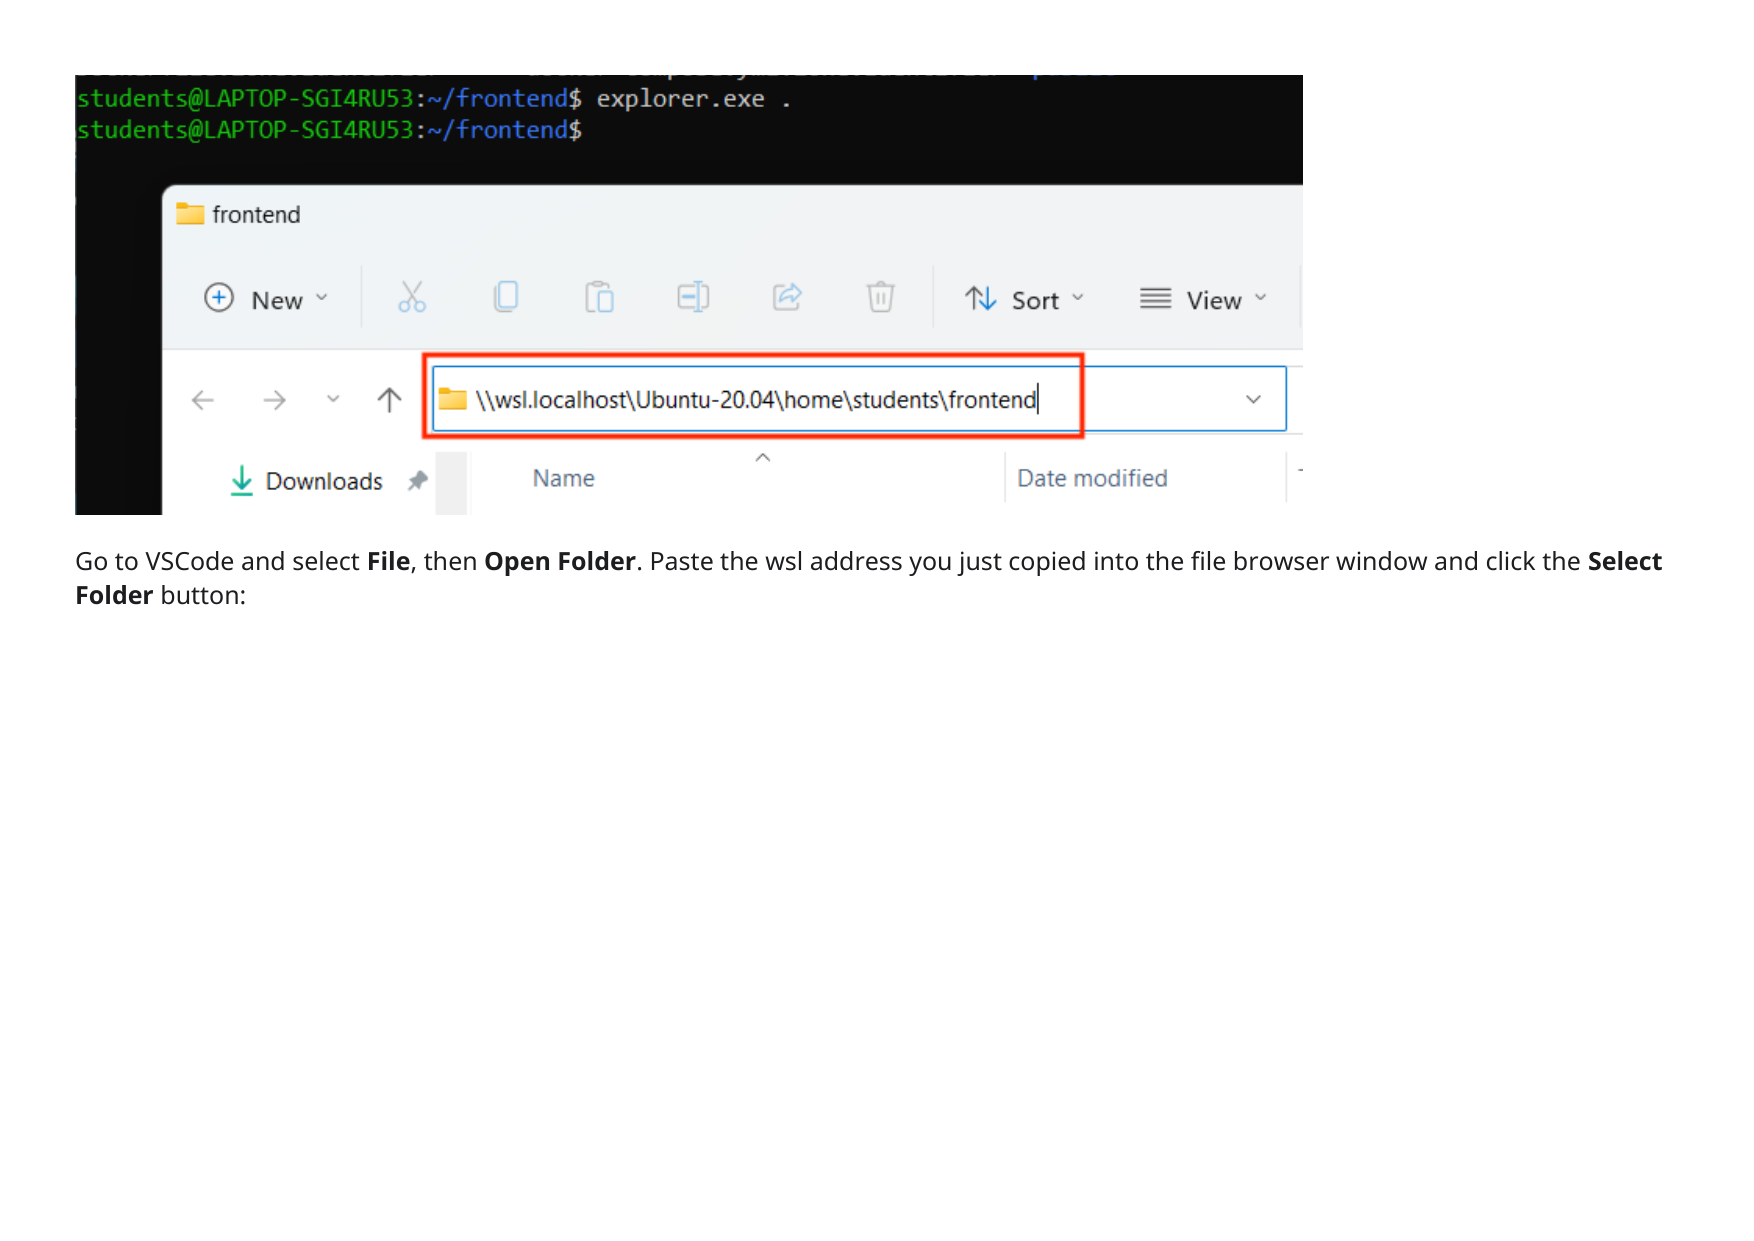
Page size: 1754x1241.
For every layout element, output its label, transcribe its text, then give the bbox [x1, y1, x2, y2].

text Go to VSCode and select File, then Open Folder. Paste the wsl address you just copied into the file browser window and click the Select Folder button: [75, 544, 1679, 612]
picture [75, 75, 1303, 515]
